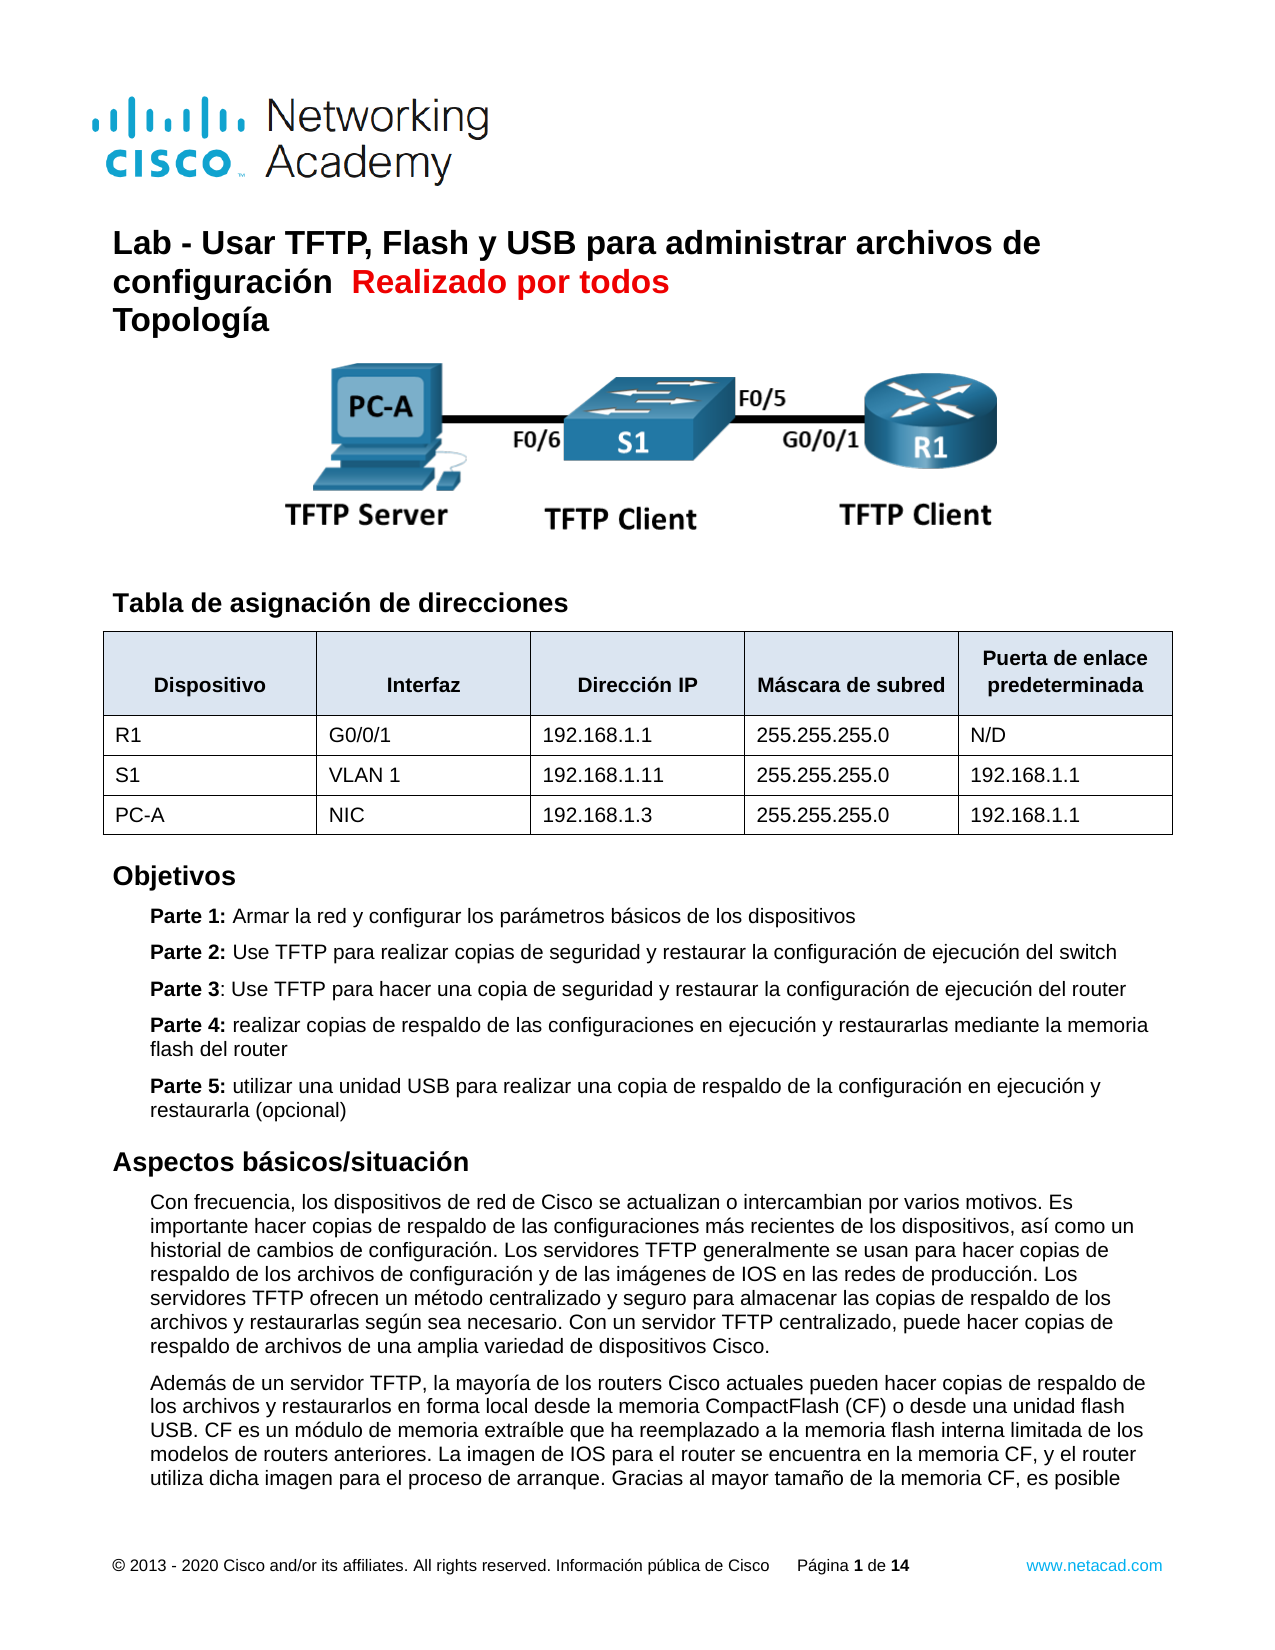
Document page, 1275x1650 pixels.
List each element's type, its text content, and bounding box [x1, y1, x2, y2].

picture [82, 81, 507, 214]
table_cell 192.168.1.1 [959, 796, 1172, 834]
table_cell G0/0/1 [317, 716, 530, 754]
table_header Dirección IP [531, 632, 744, 715]
table_cell 192.168.1.1 [531, 716, 744, 754]
text Con frecuencia, los dispositivos de red de Cisco se actualizan o intercambian por varios motivos. Es importante hacer copias de respaldo de las configuraciones más recientes de los dispositivos, así como un historial de cambios de configuración. Los servidores TFTP generalmente se usan para hacer copias de respaldo de los archivos de configuración y de las imágenes de IOS en las redes de producción. Los servidores TFTP ofrecen un método centralizado y seguro para almacenar las copias de respaldo de los archivos y restaurarlas según sea necesario. Con un servidor TFTP centralizado, puede hacer copias de respaldo de archivos de una amplia variedad de dispositivos Cisco. [150, 1190, 1162, 1358]
table_header Dispositivo [104, 632, 316, 715]
table_header Interfaz [317, 632, 530, 715]
text Parte 1: Armar la red y configurar los parámetros básicos de los dispositivos [150, 904, 1162, 928]
text Parte 5: utilizar una unidad USB para realizar una copia de respaldo de la configuración en ejecución y restaurarla (opcional) [150, 1073, 1162, 1121]
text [150, 1370, 1162, 1490]
table_cell 255.255.255.0 [745, 756, 958, 794]
table_cell S1 [104, 756, 316, 794]
table_cell 255.255.255.0 [745, 716, 958, 754]
text Parte 2: Use TFTP para realizar copias de seguridad y restaurar la configuración de ejecución del switch [150, 940, 1162, 964]
table_cell VLAN 1 [317, 756, 530, 794]
text Parte 4: realizar copias de respaldo de las configuraciones en ejecución y restaurarlas mediante la memoria flash del router [150, 1013, 1162, 1061]
text Parte 3: Use TFTP para hacer una copia de seguridad y restaurar la configuración de ejecución del router [150, 977, 1162, 1001]
table_cell N/D [959, 716, 1172, 754]
table_cell R1 [104, 716, 316, 754]
table_cell NIC [317, 796, 530, 834]
subtitle Tabla de asignación de direcciones [112, 587, 1162, 619]
table_cell 255.255.255.0 [745, 796, 958, 834]
title Realizado por todos [112, 223, 1162, 300]
table_cell 192.168.1.1 [959, 756, 1172, 794]
subtitle Objetivos [112, 860, 1162, 891]
table_cell 192.168.1.11 [531, 756, 744, 794]
table_cell 192.168.1.3 [531, 796, 744, 834]
subtitle Aspectos básicos/situación [112, 1146, 1162, 1178]
title Topología [112, 300, 1162, 339]
table_header Máscara de subred [745, 632, 958, 715]
table_cell PC-A [104, 796, 316, 834]
picture [263, 363, 1012, 559]
table_header Puerta de enlace predeterminada [959, 632, 1172, 715]
